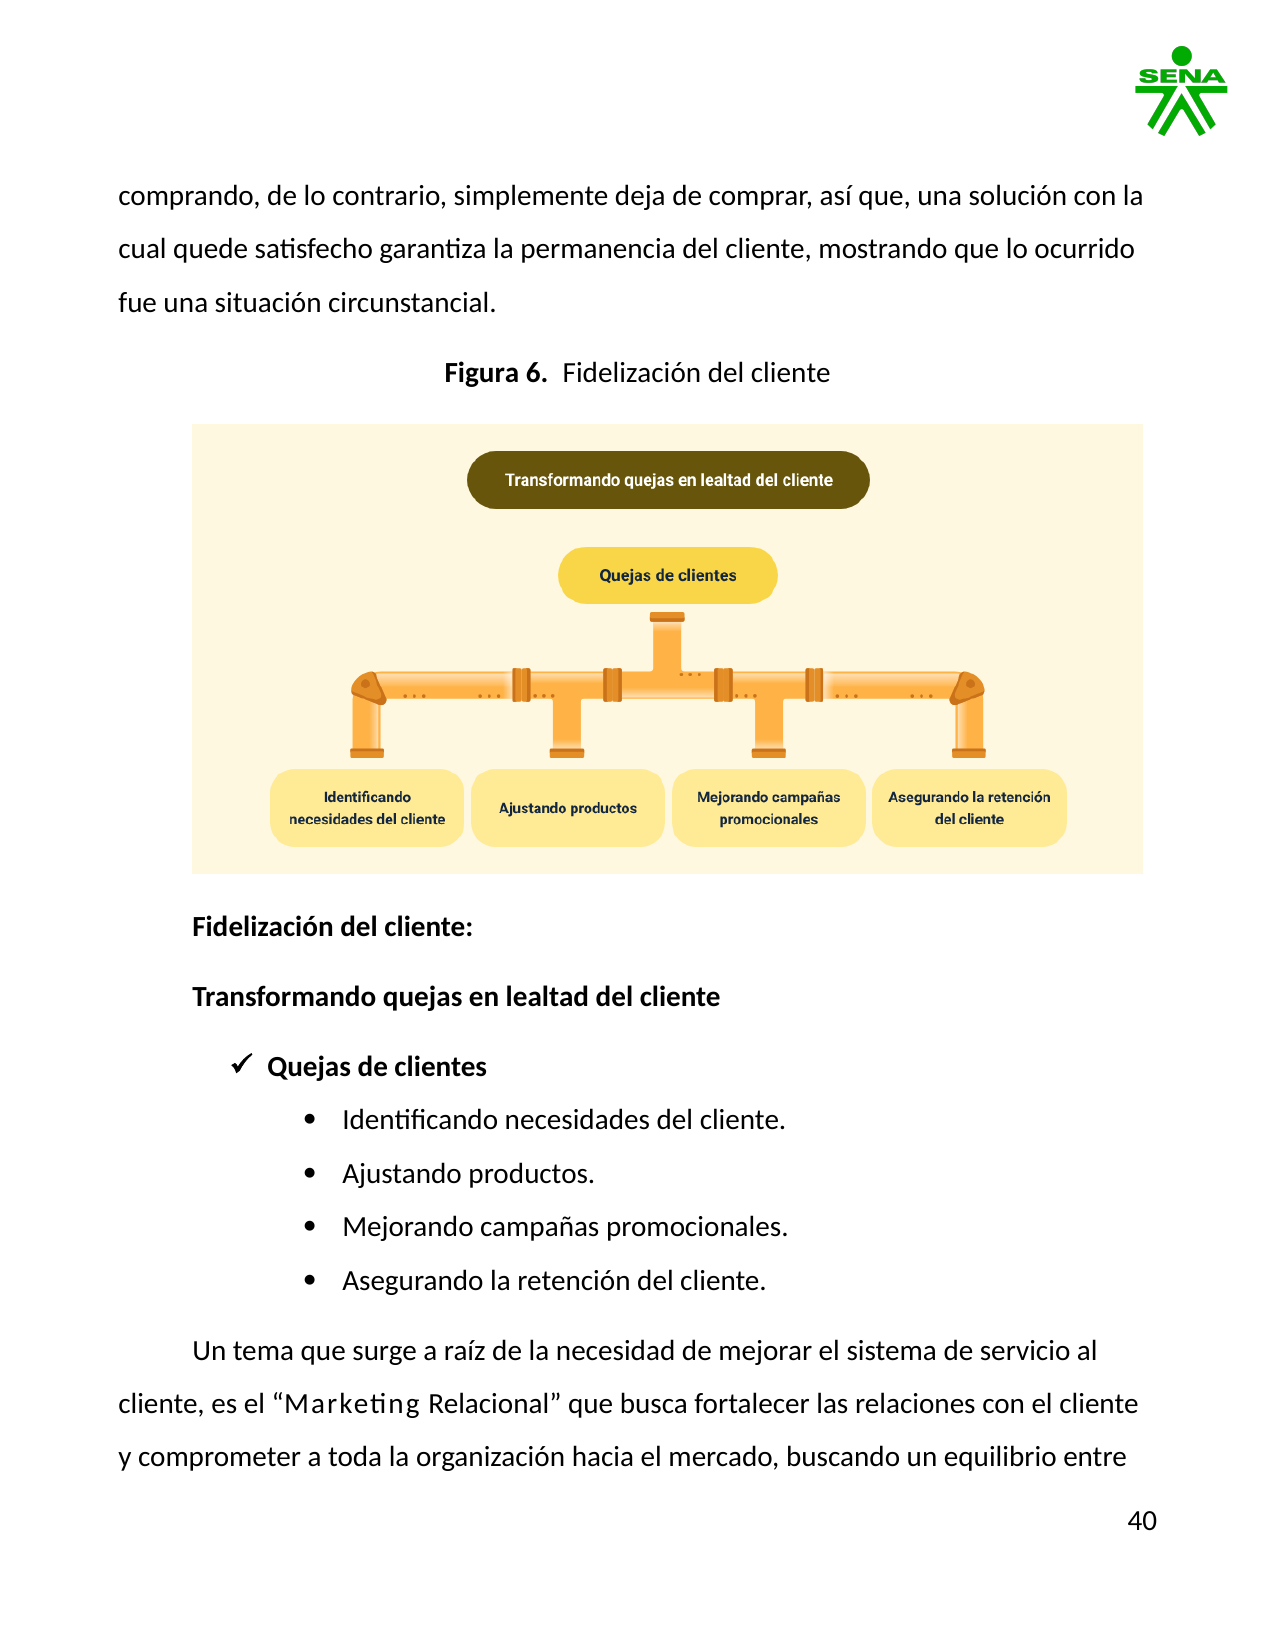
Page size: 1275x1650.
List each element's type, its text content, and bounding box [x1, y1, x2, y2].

list Ajustando productos. [304, 1155, 1157, 1190]
picture [192, 424, 1144, 874]
list Asegurando la retención del cliente. [304, 1262, 1157, 1297]
picture [1135, 46, 1228, 136]
text Fidelización del cliente [118, 354, 1157, 390]
text Fidelización del cliente: [118, 908, 1157, 943]
list Identificando necesidades del cliente. [304, 1101, 1157, 1137]
text Transformando quejas en lealtad del cliente [118, 978, 1157, 1013]
list Mejorando campañas promocionales. [304, 1208, 1157, 1244]
list Quejas de clientes [229, 1048, 1157, 1083]
